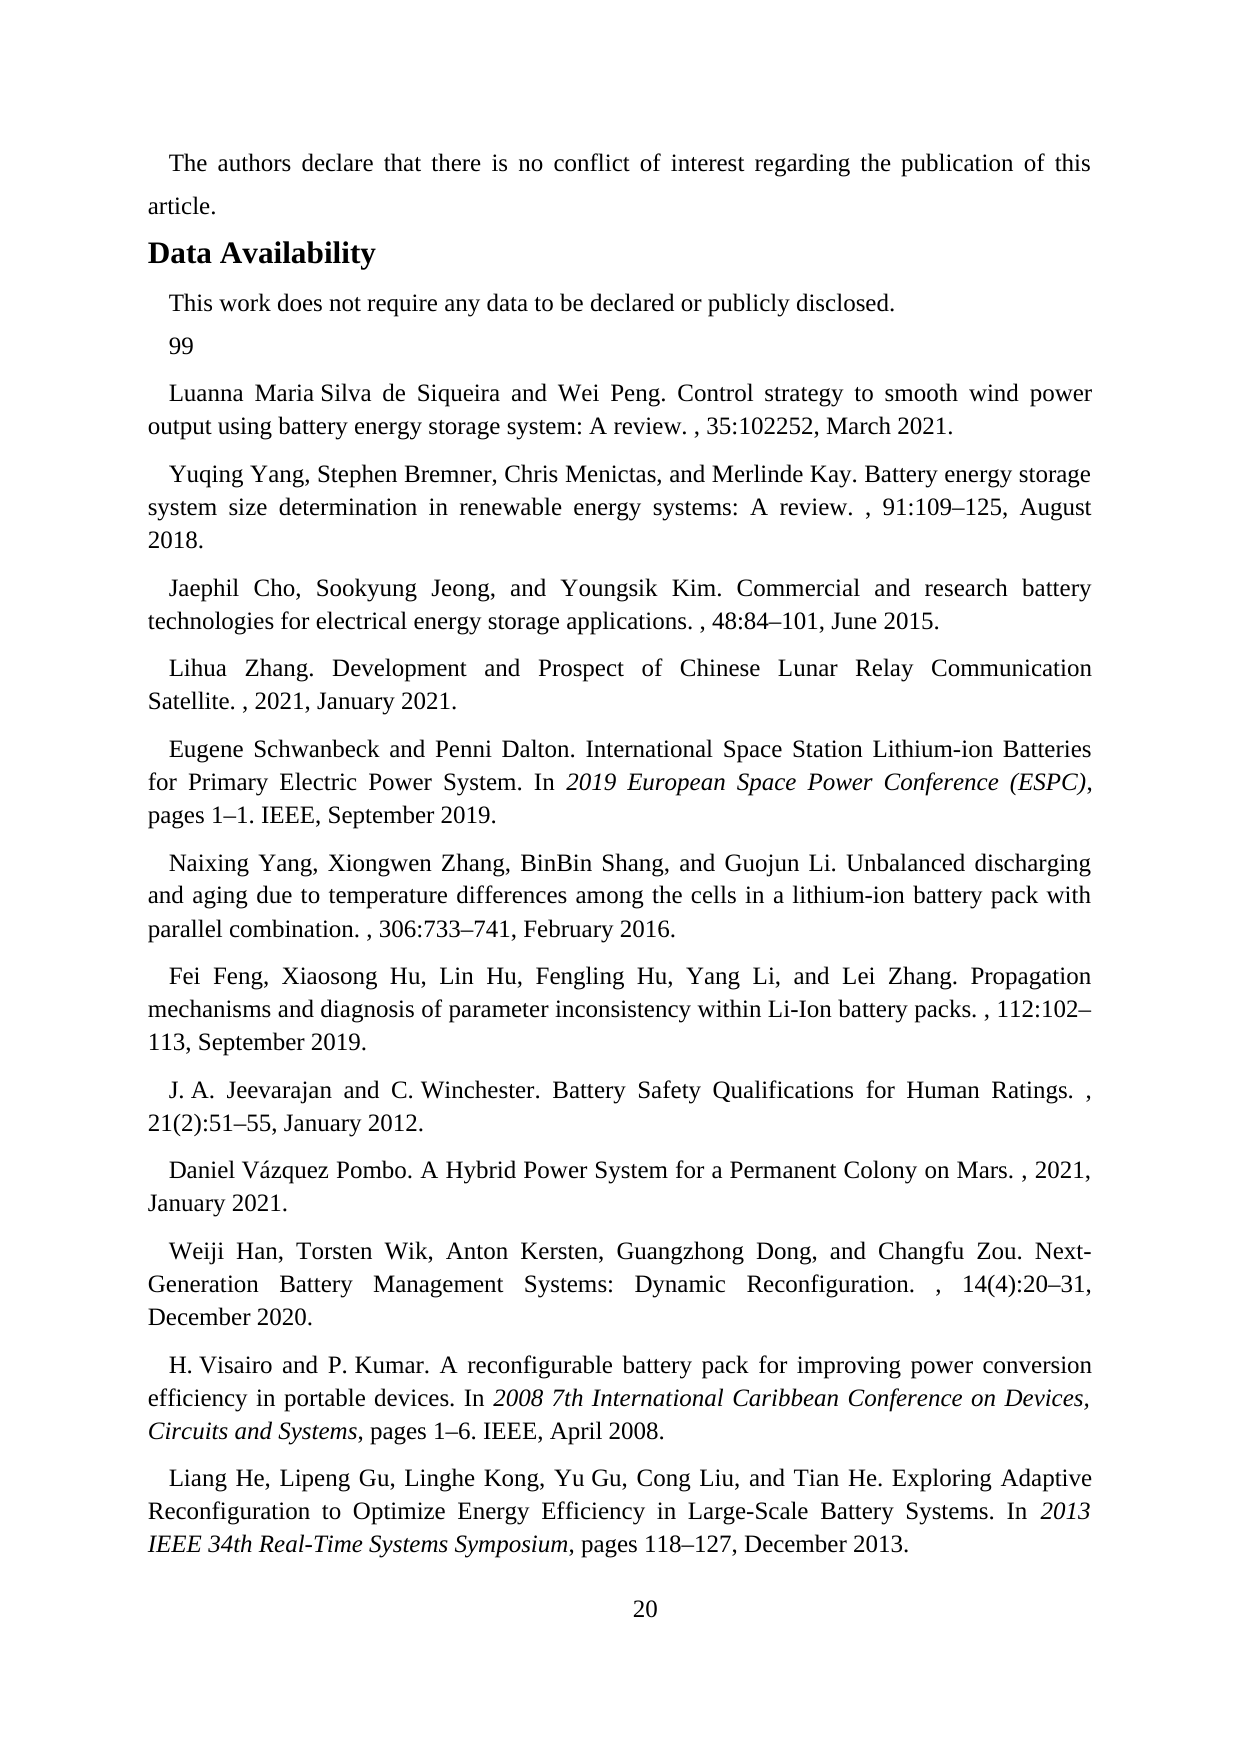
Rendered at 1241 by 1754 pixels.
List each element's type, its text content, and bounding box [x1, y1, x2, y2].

text 99 [148, 331, 1093, 359]
text Jaephil Cho, Sookyung Jeong, and Youngsik Kim. Commercial and research battery technologies for electrical energy storage applications. , 48:84–101, June 2015. [148, 573, 1093, 634]
text Daniel Vázquez Pombo. A Hybrid Power System for a Permanent Colony on Mars. , 2021, January 2021. [148, 1156, 1093, 1217]
text J. A. Jeevarajan and C. Winchester. Battery Safety Qualifications for Human Ratings. , 21(2):51–55, January 2012. [148, 1075, 1093, 1137]
text Lihua Zhang. Development and Prospect of Chinese Lunar Relay Communication Satellite. , 2021, January 2021. [148, 653, 1093, 715]
text Weiji Han, Torsten Wik, Anton Kersten, Guangzhong Dong, and Changfu Zou. Next-Generation Battery Management Systems: Dynamic Reconfiguration. , 14(4):20–31, December 2020. [148, 1236, 1093, 1331]
subtitle Data Availability [148, 234, 1093, 270]
text Yuqing Yang, Stephen Bremner, Chris Menictas, and Merlinde Kay. Battery energy storage system size determination in renewable energy systems: A review. , 91:109–125, August 2018. [148, 459, 1093, 554]
text Eugene Schwanbeck and Penni Dalton. International Space Station Lithium-ion Batteries for Primary Electric Power System. In 2019 European Space Power Conference (ESPC), pages 1–1. IEEE, September 2019. [148, 734, 1093, 829]
text Naixing Yang, Xiongwen Zhang, BinBin Shang, and Guojun Li. Unbalanced discharging and aging due to temperature differences among the cells in a lithium-ion battery pack with parallel combination. , 306:733–741, February 2016. [148, 848, 1093, 942]
text H. Visairo and P. Kumar. A reconfigurable battery pack for improving power conversion efficiency in portable devices. In 2008 7th International Caribbean Conference on Devices, Circuits and Systems, pages 1–6. IEEE, April 2008. [148, 1350, 1093, 1444]
text Liang He, Lipeng Gu, Linghe Kong, Yu Gu, Cong Liu, and Tian He. Exploring Adaptive Reconfiguration to Optimize Energy Efficiency in Large-Scale Battery Systems. In 2013 IEEE 34th Real-Time Systems Symposium, pages 118–127, December 2013. [148, 1463, 1093, 1558]
text Fei Feng, Xiaosong Hu, Lin Hu, Fengling Hu, Yang Li, and Lei Zhang. Propagation mechanisms and diagnosis of parameter inconsistency within Li-Ion battery packs. , 112:102–113, September 2019. [148, 961, 1093, 1056]
text Luanna Maria Silva de Siqueira and Wei Peng. Control strategy to smooth wind power output using battery energy storage system: A review. , 35:102252, March 2021. [148, 378, 1093, 440]
